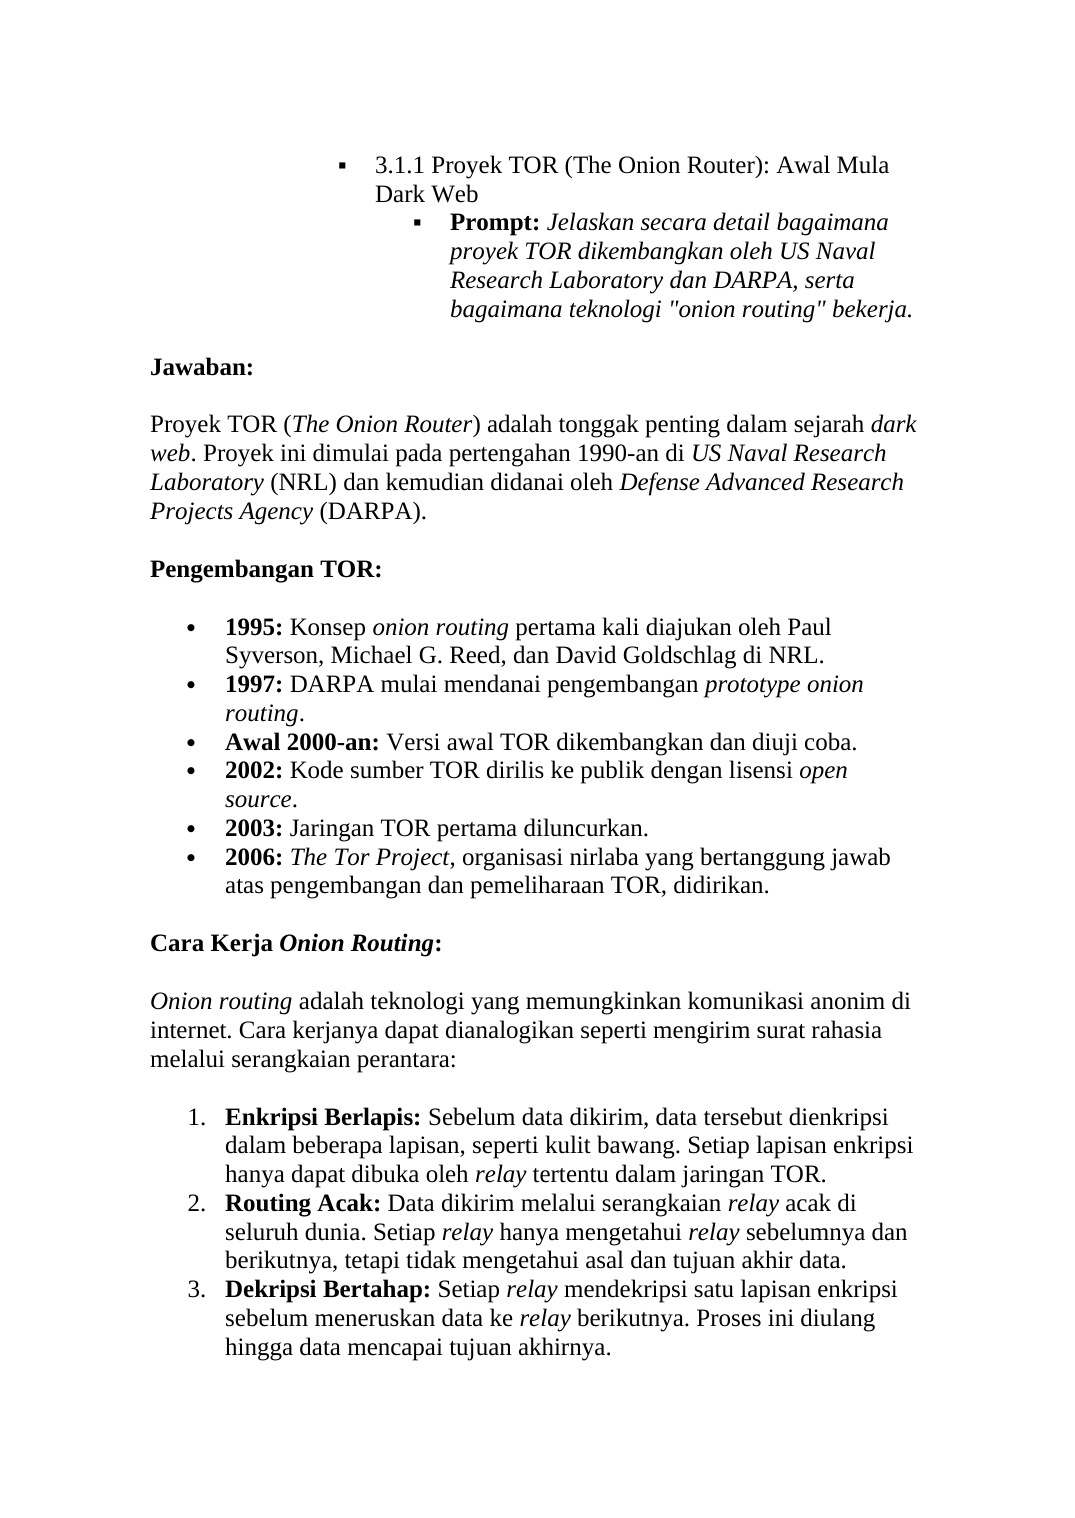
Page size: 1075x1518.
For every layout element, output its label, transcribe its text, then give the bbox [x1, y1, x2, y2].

list Dekripsi Bertahap: Setiap relay mendekripsi satu lapisan enkripsi sebelum meneruskan data ke relay berikutnya. Proses ini diulang hingga data mencapai tujuan akhirnya. [187, 1274, 925, 1360]
list 2002: Kode sumber TOR dirilis ke publik dengan lisensi open source. [187, 755, 925, 813]
list Enkripsi Berlapis: Sebelum data dikirim, data tersebut dienkripsi dalam beberapa lapisan, seperti kulit bawang. Setiap lapisan enkripsi hanya dapat dibuka oleh relay tertentu dalam jaringan TOR. [187, 1102, 925, 1188]
text Cara Kerja Onion Routing: [150, 928, 925, 957]
text Pengembangan TOR: [150, 554, 925, 582]
list 3.1.1 Proyek TOR (The Onion Router): Awal Mula Dark Web [337, 150, 925, 207]
text Onion routing adalah teknologi yang memungkinkan komunikasi anonim di internet. Cara kerjanya dapat dianalogikan seperti mengirim surat rahasia melalui serangkaian perantara: [150, 986, 925, 1072]
text Jawaban: [150, 352, 925, 380]
list 2006: The Tor Project, organisasi nirlaba yang bertanggung jawab atas pengembangan dan pemeliharaan TOR, didirikan. [187, 842, 925, 899]
list Prompt: Jelaskan secara detail bagaimana proyek TOR dikembangkan oleh US Naval Research Laboratory dan DARPA, serta bagaimana teknologi "onion routing" bekerja. [412, 207, 925, 322]
text Proyek TOR (The Onion Router) adalah tonggak penting dalam sejarah dark web. Proyek ini dimulai pada pertengahan 1990-an di US Naval Research Laboratory (NRL) dan kemudian didanai oleh Defense Advanced Research Projects Agency (DARPA). [150, 409, 925, 524]
list 1997: DARPA mulai mendanai pengembangan prototype onion routing. [187, 669, 925, 727]
list 2003: Jaringan TOR pertama diluncurkan. [187, 813, 925, 842]
list Routing Acak: Data dikirim melalui serangkaian relay acak di seluruh dunia. Setiap relay hanya mengetahui relay sebelumnya dan berikutnya, tetapi tidak mengetahui asal dan tujuan akhir data. [187, 1188, 925, 1274]
list Awal 2000-an: Versi awal TOR dikembangkan dan diuji coba. [187, 727, 925, 755]
list 1995: Konsep onion routing pertama kali diajukan oleh Paul Syverson, Michael G. Reed, dan David Goldschlag di NRL. [187, 612, 925, 669]
